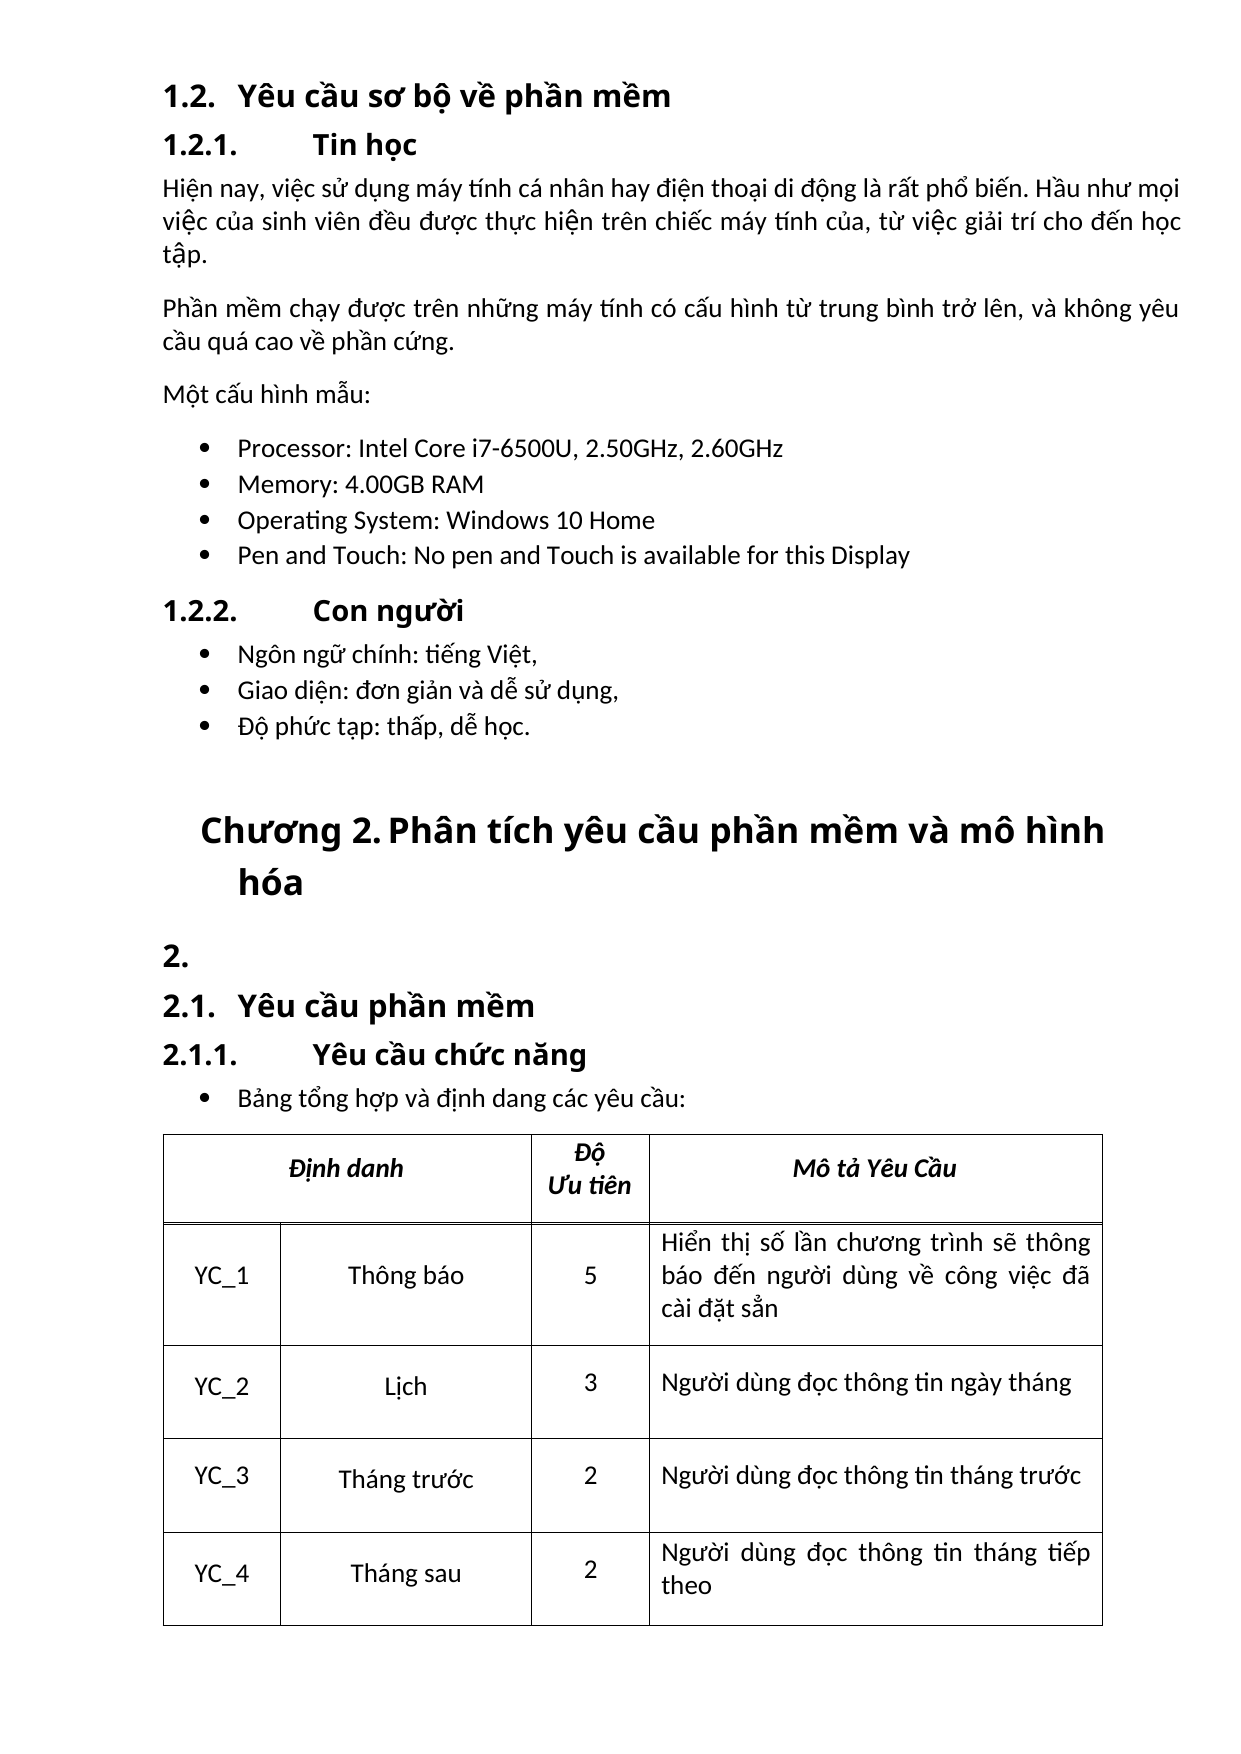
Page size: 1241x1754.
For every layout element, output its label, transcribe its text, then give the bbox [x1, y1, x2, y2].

subtitle Yêu cầu phần mềm [162, 984, 1181, 1027]
list Ngôn ngữ chính: tiếng Việt, [200, 638, 1181, 671]
table_header Độ Ưu tiên [532, 1135, 649, 1222]
list Processor: Intel Core i7-6500U, 2.50GHz, 2.60GHz [200, 432, 1181, 464]
table_cell 3 [532, 1346, 649, 1438]
table_cell Người dùng đọc thông tin tháng trước [650, 1439, 1102, 1532]
table_cell YC_2 [164, 1346, 280, 1438]
table_cell YC_3 [164, 1439, 280, 1532]
list Operating System: Windows 10 Home [200, 503, 1181, 536]
list Bảng tổng hợp và định dang các yêu cầu: [200, 1082, 1181, 1114]
table_cell YC_1 [164, 1225, 280, 1345]
subtitle Tin học [162, 124, 1181, 164]
subtitle Yêu cầu sơ bộ về phần mềm [162, 74, 1181, 116]
table_header Định danh [164, 1135, 531, 1222]
table_cell Người dùng đọc thông tin tháng tiếp theo [650, 1533, 1102, 1625]
table_cell 2 [532, 1533, 649, 1625]
table_cell YC_4 [164, 1533, 280, 1625]
list Độ phức tạp: thấp, dễ học. [200, 709, 1181, 742]
table_cell Tháng sau [281, 1533, 531, 1625]
text Một cấu hình mẫu: [162, 378, 1181, 411]
table_cell Người dùng đọc thông tin ngày tháng [650, 1346, 1102, 1438]
subtitle Phân tích yêu cầu phần mềm và mô hình hóa [200, 805, 1181, 906]
list Memory: 4.00GB RAM [200, 467, 1181, 500]
subtitle Con người [162, 591, 1181, 630]
table_cell Hiển thị số lần chương trình sẽ thông báo đến người dùng về công việc đã cài đặt sẳn [650, 1225, 1102, 1345]
text Hiện nay, việc sử dụng máy tính cá nhân hay điện thoại di động là rất phổ biến. Hầu như mọi việc của sinh viên đều được thực hiện trên chiếc máy tính của, từ việc giải trí cho đến học tập. [162, 171, 1181, 270]
subtitle Yêu cầu chức năng [162, 1034, 1181, 1074]
table_header Mô tả Yêu Cầu [650, 1135, 1102, 1222]
table_cell 2 [532, 1439, 649, 1532]
table_cell Lịch [281, 1346, 531, 1438]
list Pen and Touch: No pen and Touch is available for this Display [200, 538, 1181, 571]
list Giao diện: đơn giản và dễ sử dụng, [200, 673, 1181, 706]
text Phần mềm chạy được trên những máy tính có cấu hình từ trung bình trở lên, và không yêu cầu quá cao về phần cứng. [162, 291, 1181, 357]
table_cell 5 [532, 1225, 649, 1345]
table_cell Tháng trước [281, 1439, 531, 1532]
table_cell Thông báo [281, 1225, 531, 1345]
